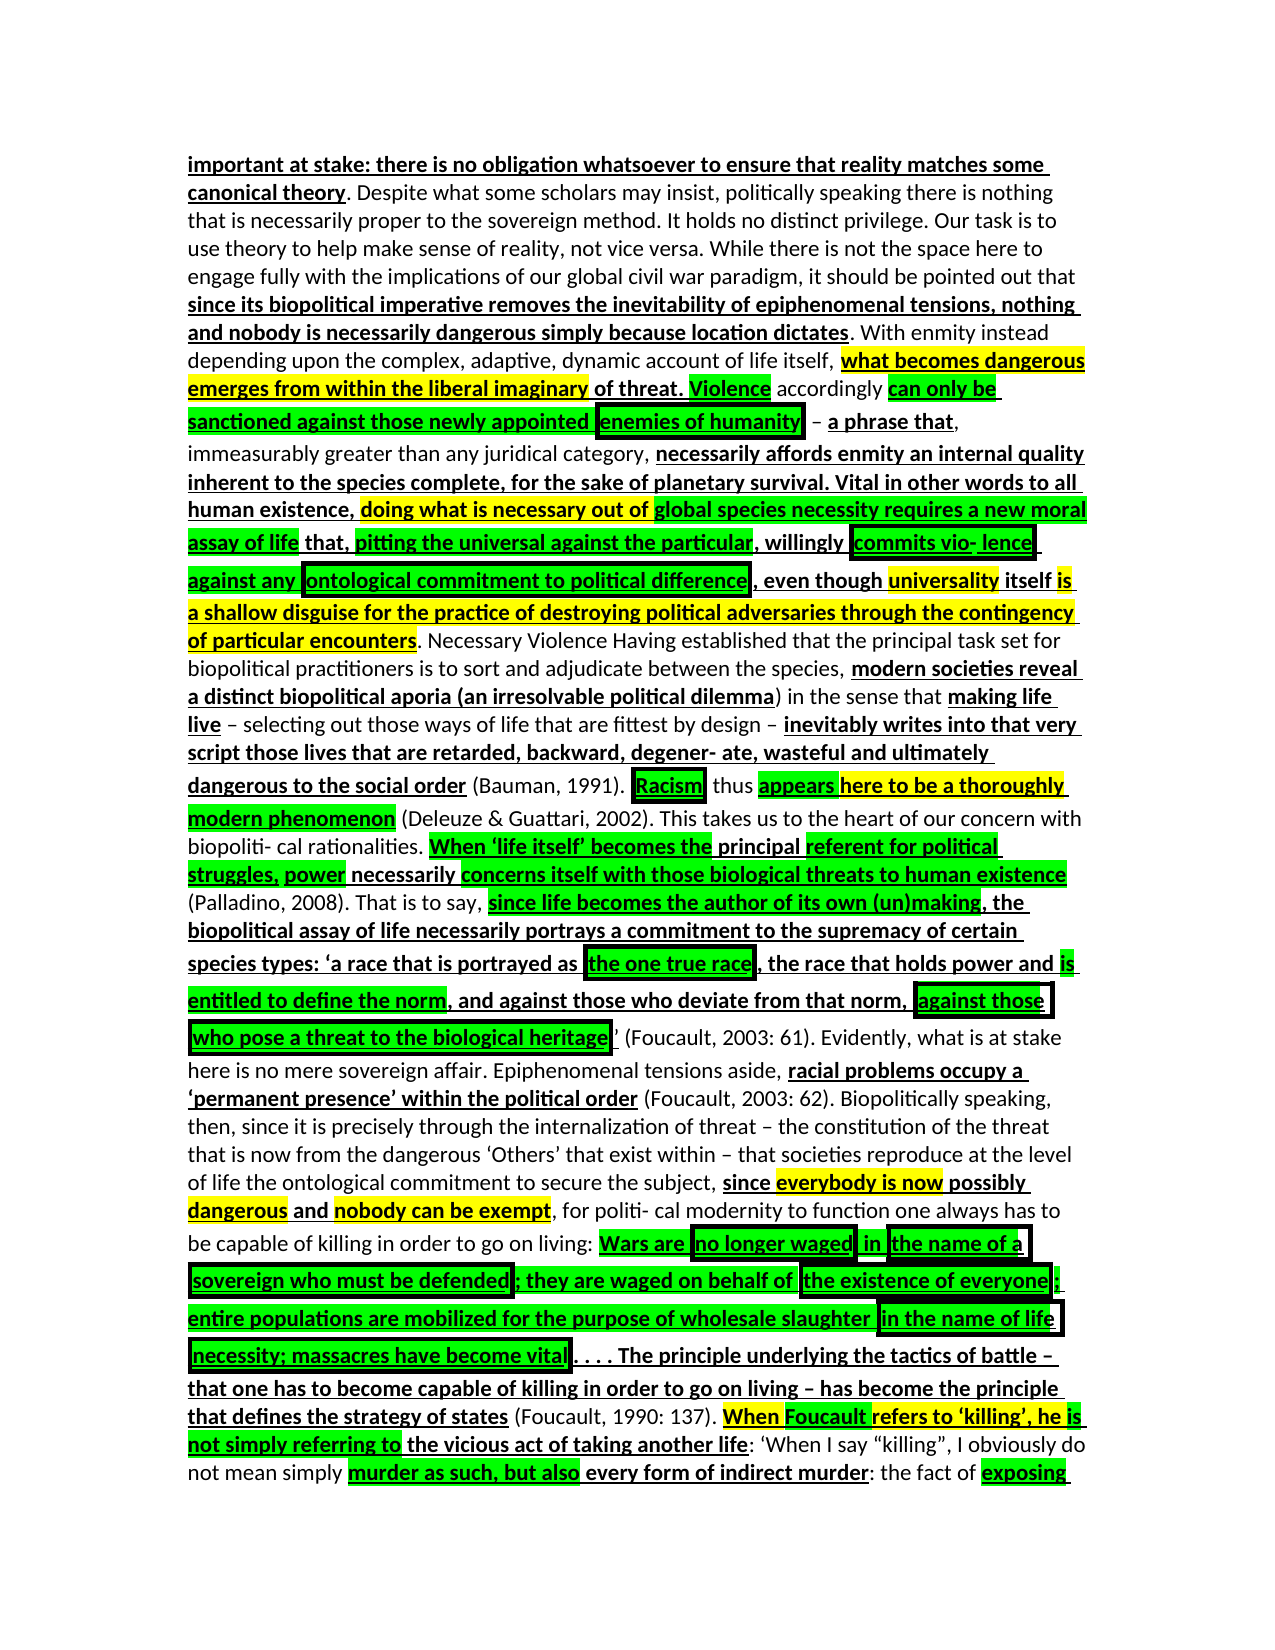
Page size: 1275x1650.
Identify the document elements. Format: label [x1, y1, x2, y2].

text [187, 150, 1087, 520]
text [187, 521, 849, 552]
text [187, 524, 1087, 1486]
